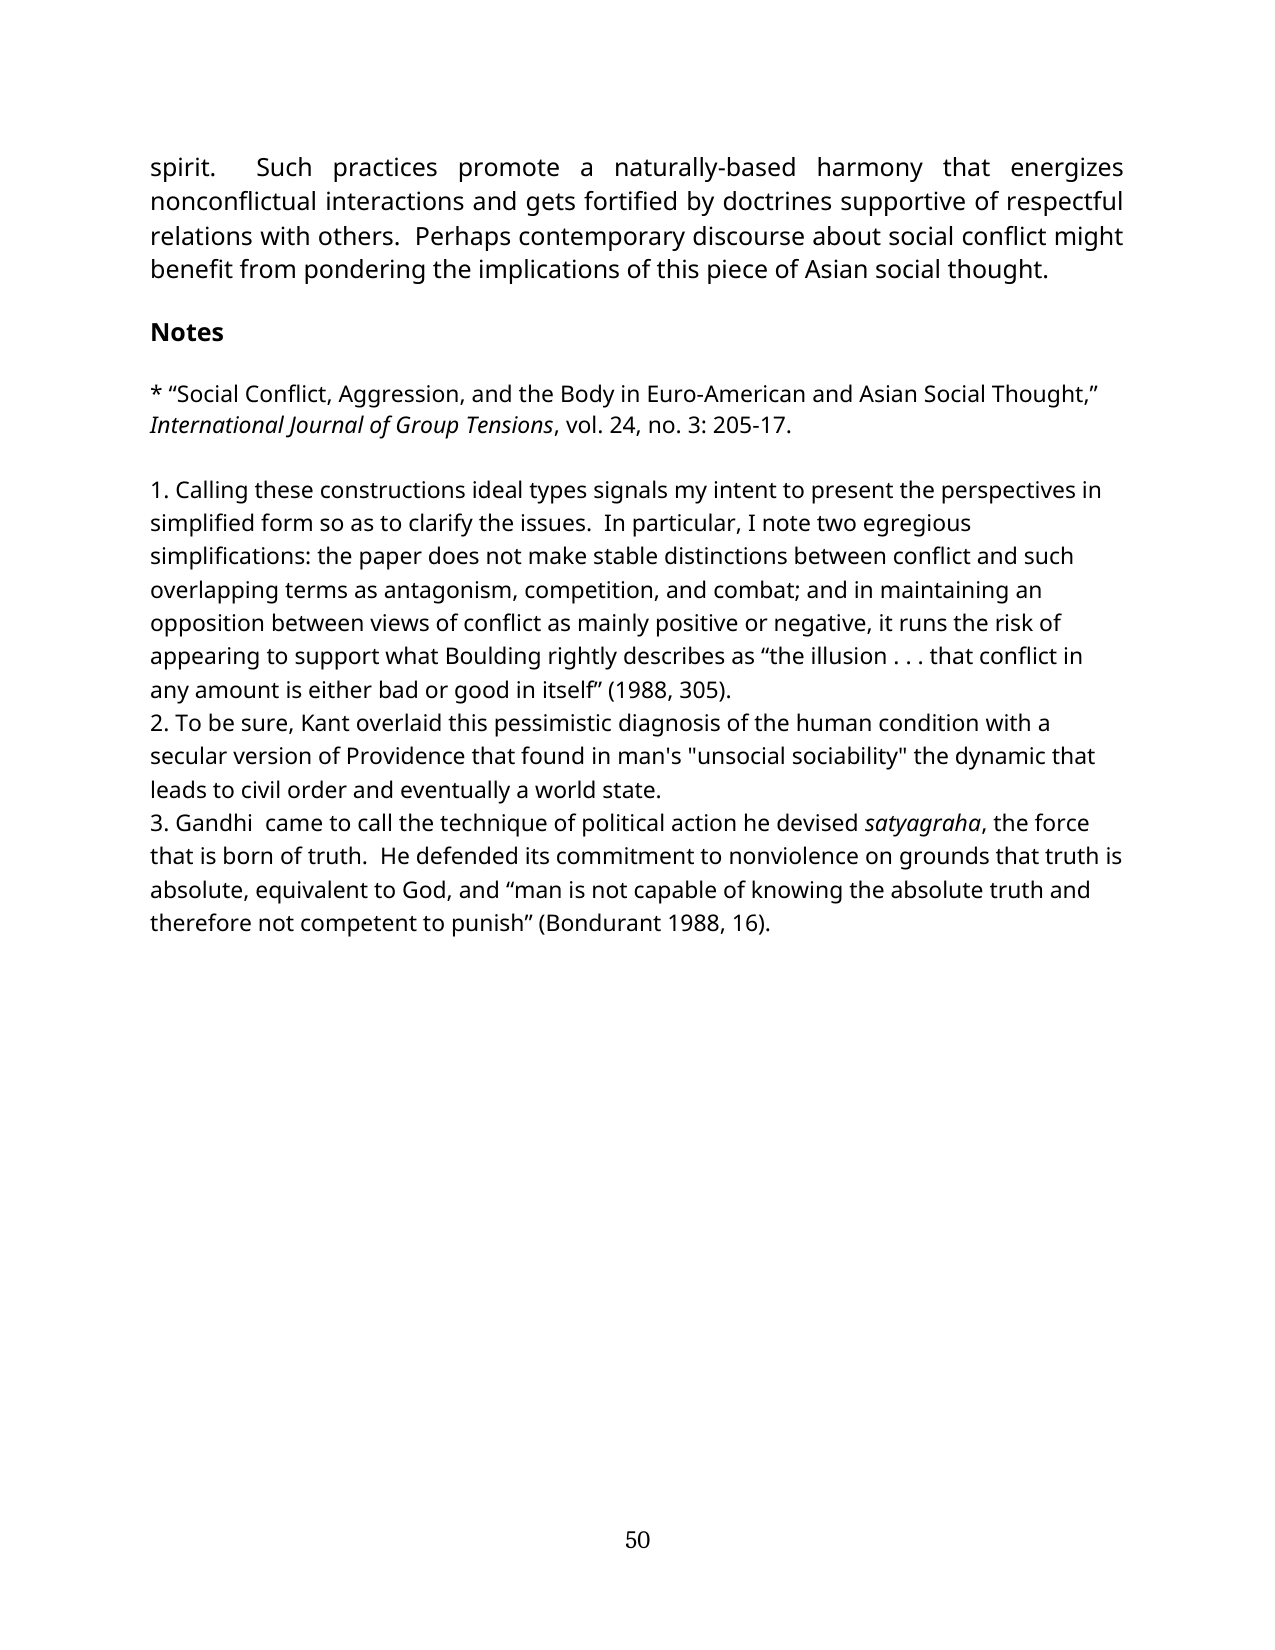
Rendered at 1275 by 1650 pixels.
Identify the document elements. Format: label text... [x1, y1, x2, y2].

text 3. Gandhi came to call the technique of political action he devised satyagraha, the force that is born of truth. He defended its commitment to nonviolence on grounds that truth is absolute, equivalent to God, and “man is not capable of knowing the absolute truth and therefore not competent to punish” (Bondurant 1988, 16). [150, 805, 1125, 938]
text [150, 150, 1125, 286]
text Notes [150, 315, 1125, 349]
text 2. To be sure, Kant overlaid this pessimistic diagnosis of the human condition with a secular version of Providence that found in man's "unsocial sociability" the dynamic that leads to civil order and eventually a world state. [150, 705, 1125, 805]
text 1. Calling these constructions ideal types signals my intent to present the perspectives in simplified form so as to clarify the issues. In particular, I note two egregious simplifications: the paper does not make stable distinctions between conflict and such overlapping terms as antagonism, competition, and combat; and in maintaining an opposition between views of conflict as mainly positive or negative, it runs the risk of appearing to support what Boulding rightly describes as “the illusion . . . that conflict in any amount is either bad or good in itself” (1988, 305). [150, 472, 1125, 705]
text * “Social Conflict, Aggression, and the Body in Euro-American and Asian Social Thought,” International Journal of Group Tensions, vol. 24, no. 3: 205-17. [150, 378, 1125, 440]
